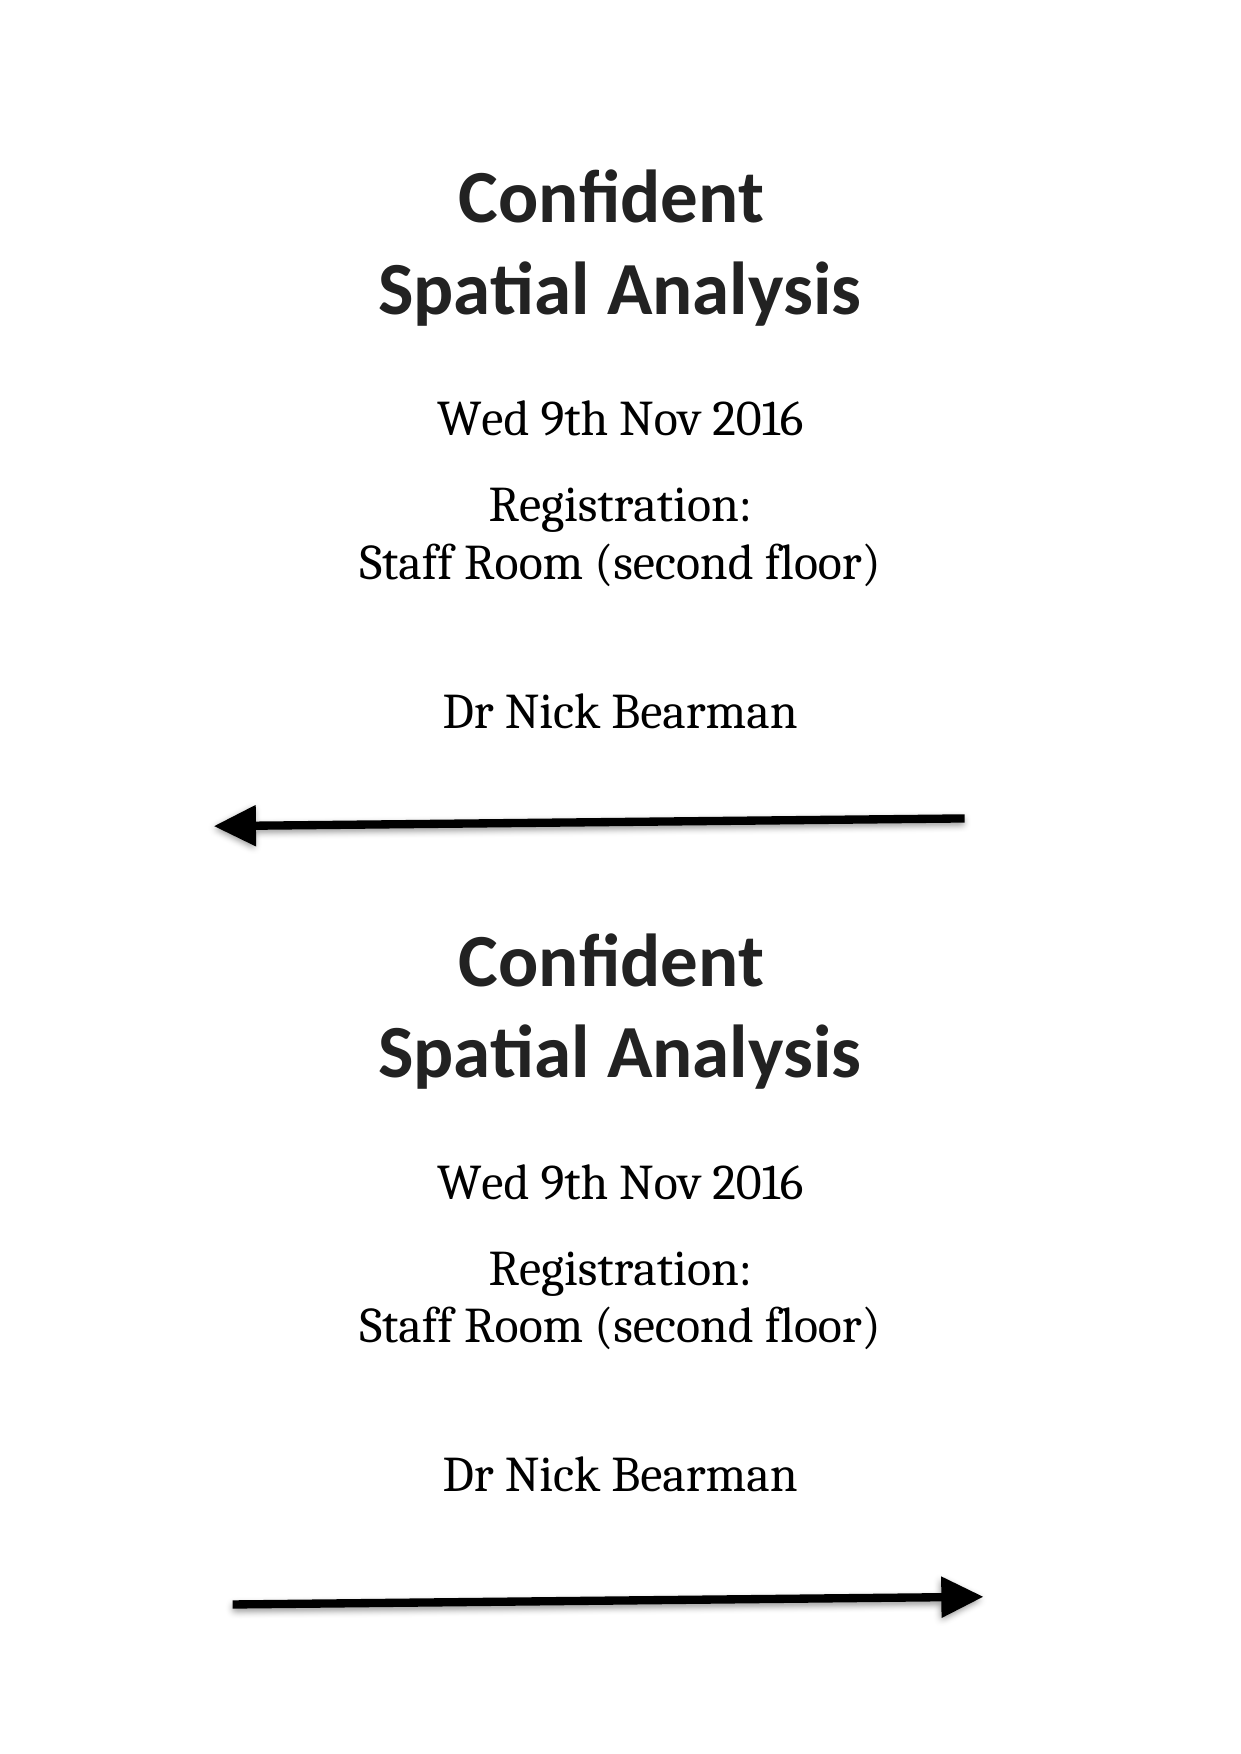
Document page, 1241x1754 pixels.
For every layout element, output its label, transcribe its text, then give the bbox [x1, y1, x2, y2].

text Dr Nick Bearman [187, 1447, 1053, 1504]
text Confident Spatial Analysis [187, 150, 459, 333]
text Confident Spatial Analysis [765, 150, 1053, 333]
text Registration: [187, 1240, 1053, 1298]
text Staff Room (second floor) [187, 534, 1053, 592]
text Wed 9th Nov 2016 [187, 391, 1053, 448]
text Wed 9th Nov 2016 [187, 1154, 1053, 1212]
text Staff Room (second floor) [187, 1298, 1053, 1355]
text Dr Nick Bearman [187, 683, 1053, 741]
text Confident Spatial Analysis [187, 913, 1053, 1097]
text Registration: [187, 477, 1053, 534]
